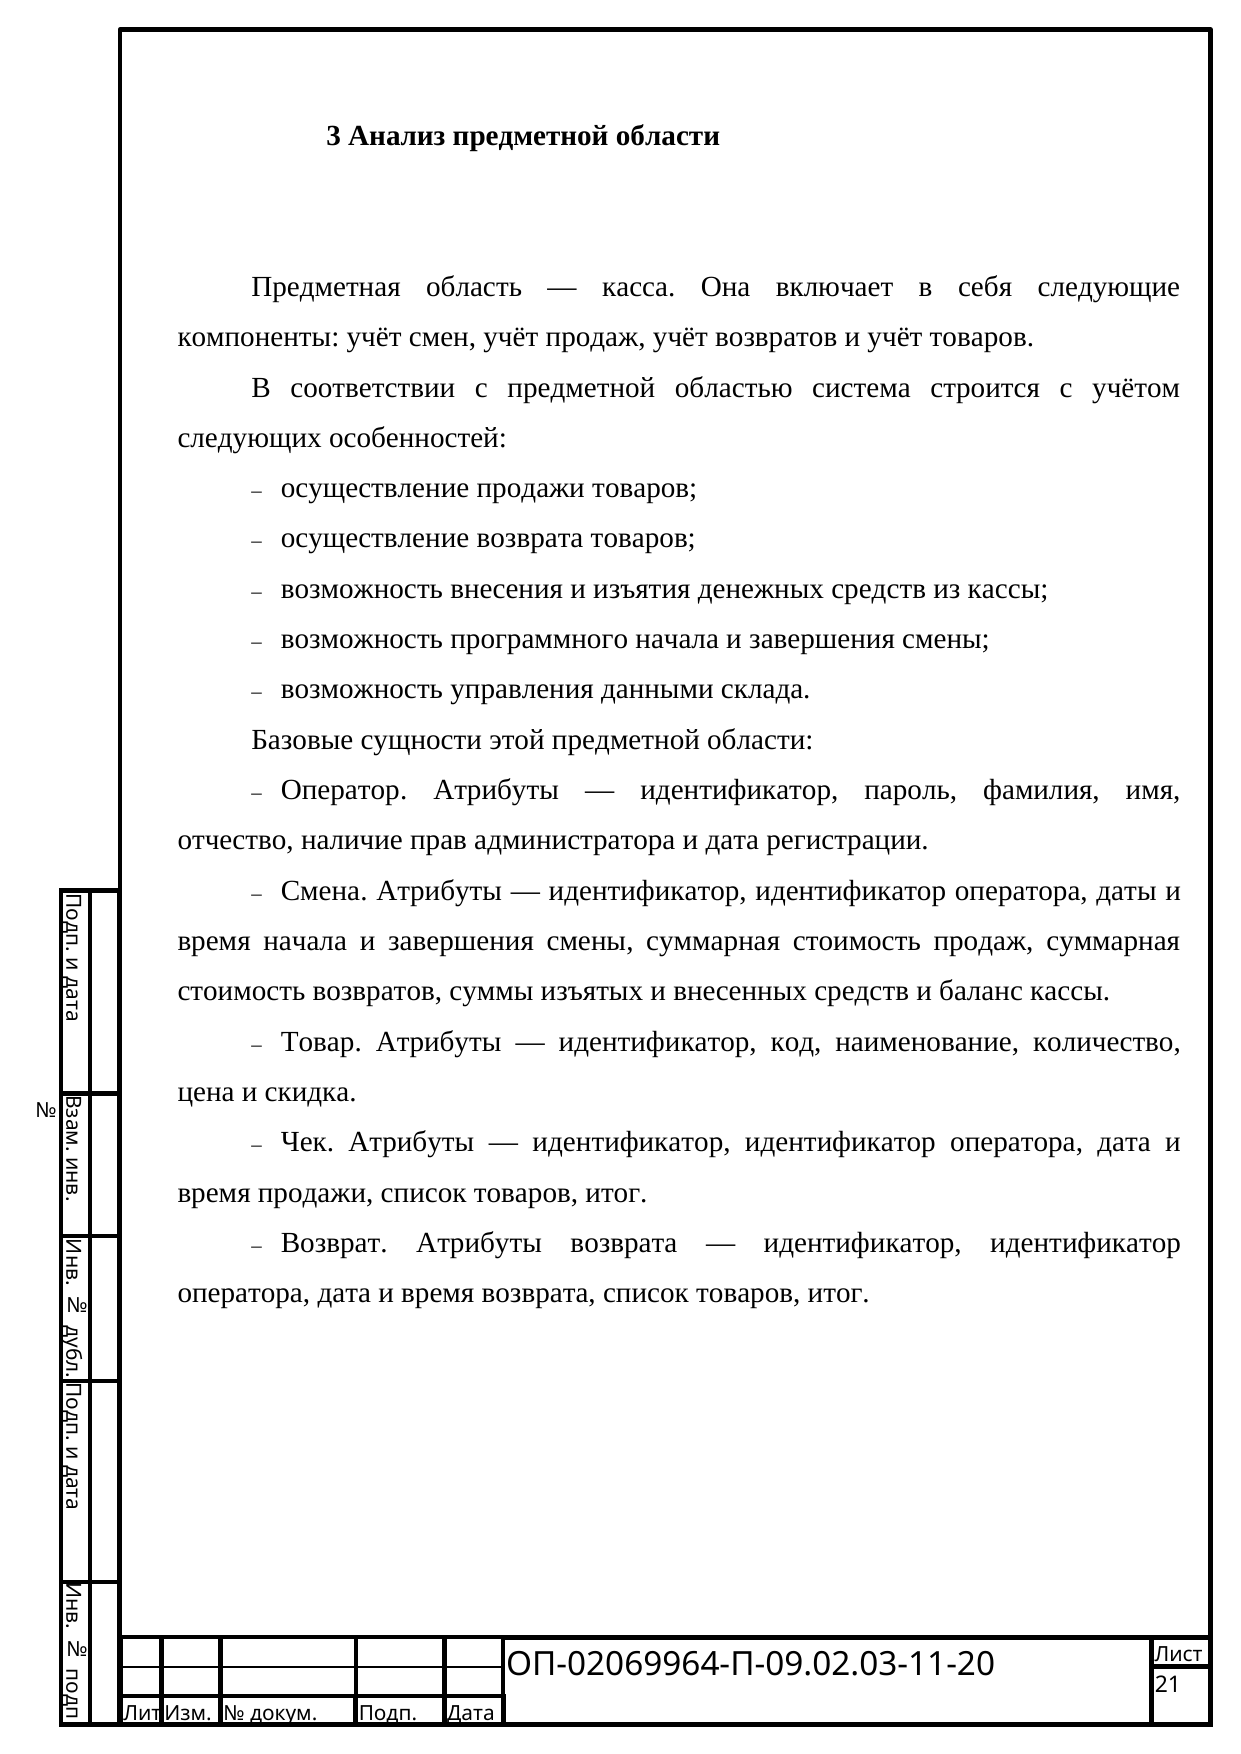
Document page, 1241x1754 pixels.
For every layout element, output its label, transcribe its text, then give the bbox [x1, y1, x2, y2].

list Возврат. Атрибуты возврата — идентификатор, идентификатор оператора, дата и время возврата, список товаров, итог. [177, 1225, 1181, 1309]
text В соответствии с предметной областью система строится с учётом следующих особенностей: [177, 370, 1181, 453]
list осуществление продажи товаров; [177, 470, 1181, 504]
text Базовые сущности этой предметной области: [177, 722, 1181, 755]
list Чек. Атрибуты — идентификатор, идентификатор оператора, дата и время продажи, список товаров, итог. [177, 1124, 1181, 1208]
list возможность программного начала и завершения смены; [177, 621, 1181, 655]
text Предметная область — касса. Она включает в себя следующие компоненты: учёт смен, учёт продаж, учёт возвратов и учёт товаров. [177, 269, 1181, 353]
list возможность внесения и изъятия денежных средств из кассы; [177, 571, 1181, 604]
list Товар. Атрибуты — идентификатор, код, наименование, количество, цена и скидка. [177, 1024, 1181, 1108]
list возможность управления данными склада. [177, 672, 1181, 705]
list Оператор. Атрибуты — идентификатор, пароль, фамилия, имя, отчество, наличие прав администратора и дата регистрации. [177, 772, 1181, 856]
list осуществление возврата товаров; [177, 521, 1181, 554]
list Смена. Атрибуты — идентификатор, идентификатор оператора, даты и время начала и завершения смены, суммарная стоимость продаж, суммарная стоимость возвратов, суммы изъятых и внесенных средств и баланс кассы. [177, 873, 1181, 1007]
text 3 Анализ предметной области [252, 118, 1181, 152]
